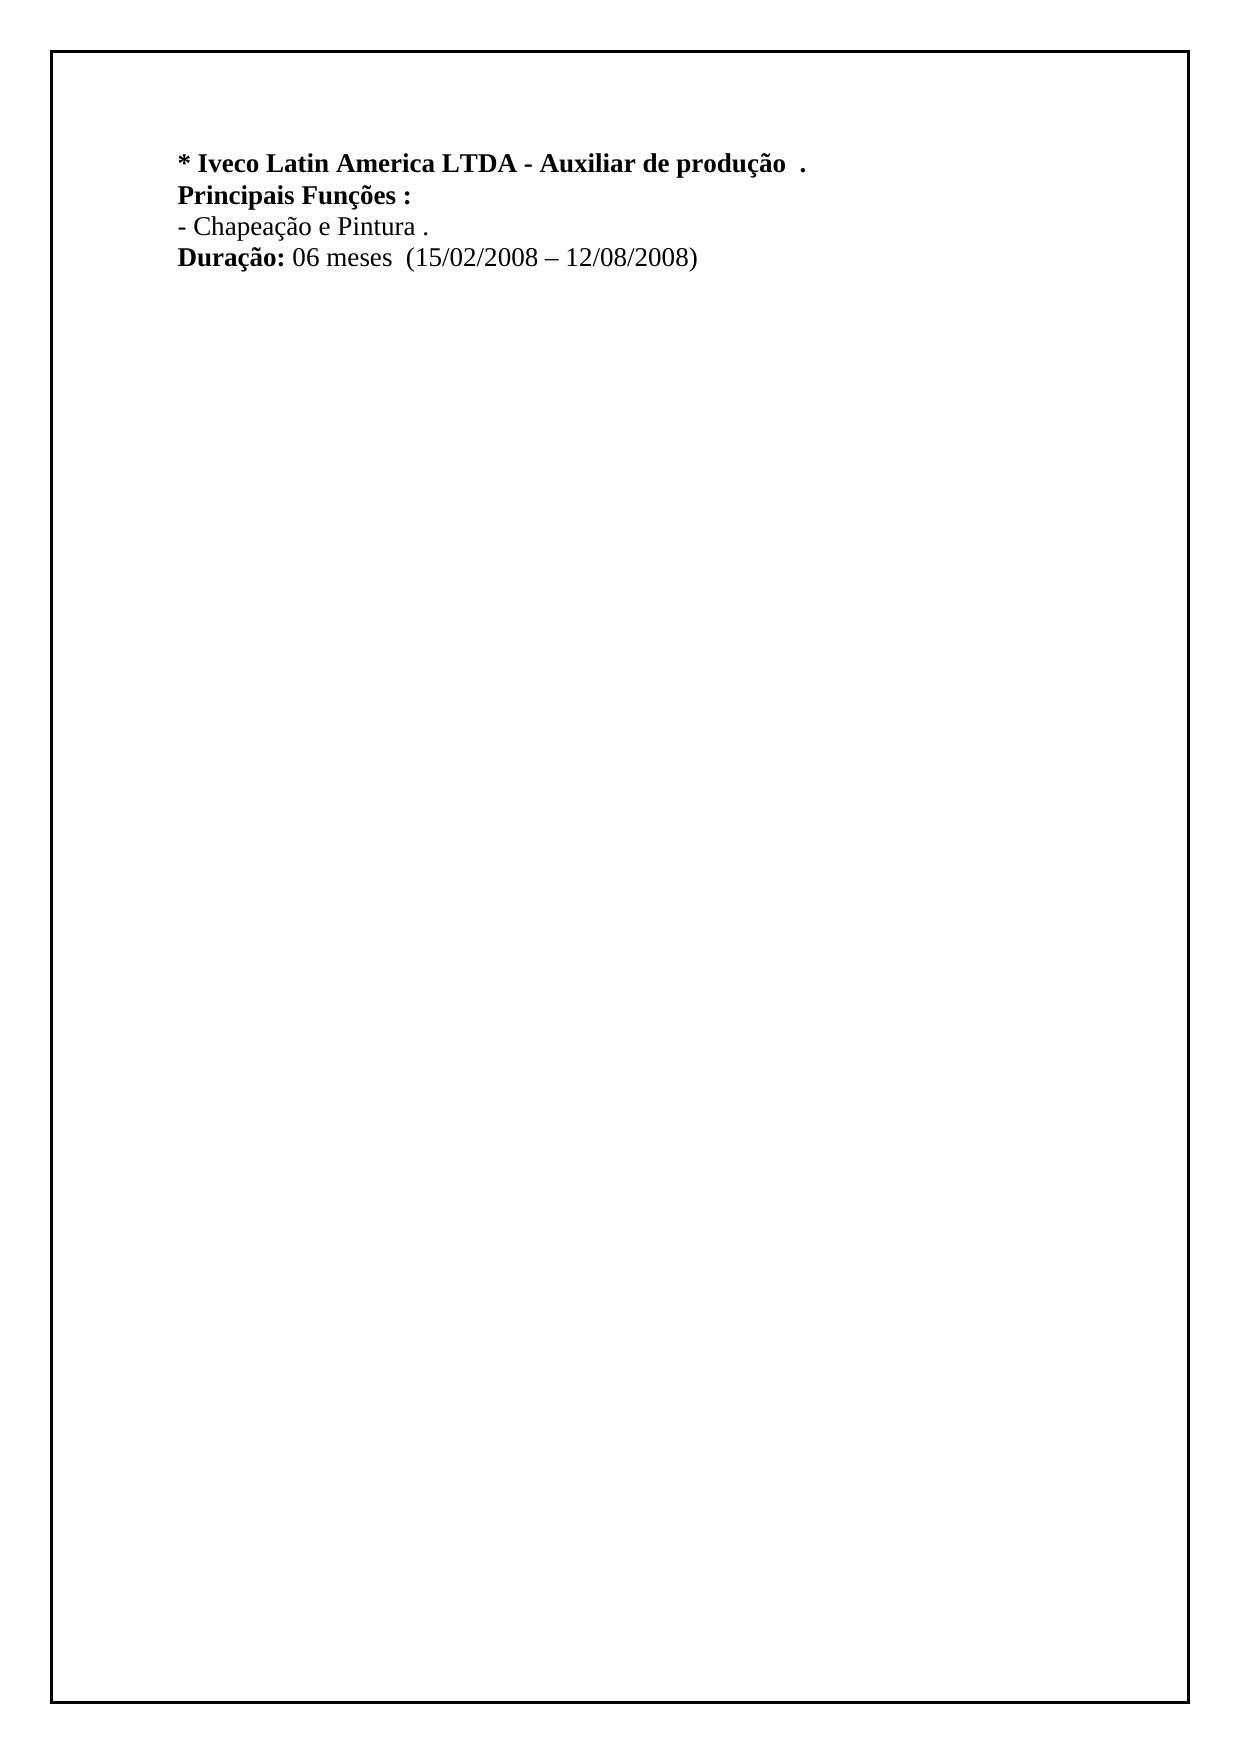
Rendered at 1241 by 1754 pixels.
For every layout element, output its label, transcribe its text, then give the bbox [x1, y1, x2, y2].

text Duração: 06 meses (15/02/2008 – 12/08/2008) [177, 241, 1063, 272]
text Principais Funções : [177, 179, 1063, 210]
text - Chapeação e Pintura . [177, 210, 1063, 241]
text * Iveco Latin America LTDA - Auxiliar de produção . [177, 148, 1063, 179]
